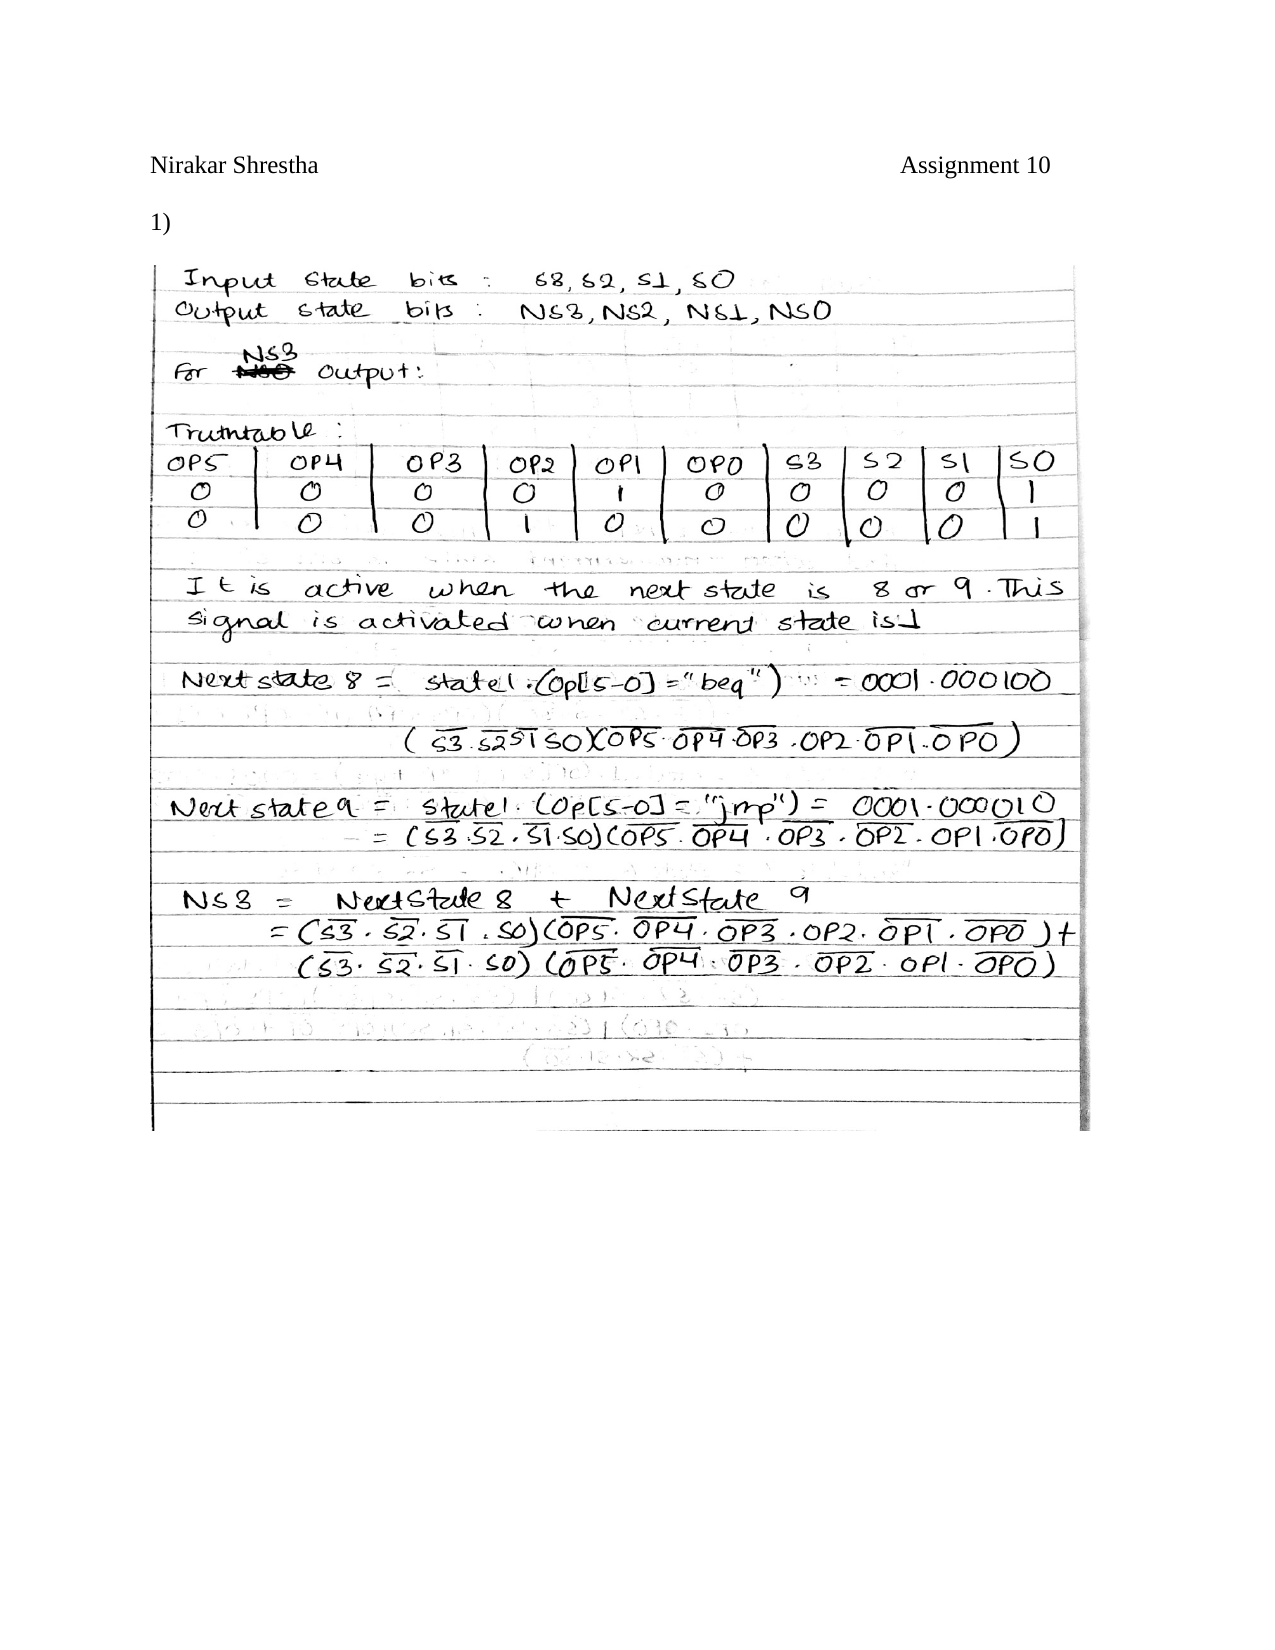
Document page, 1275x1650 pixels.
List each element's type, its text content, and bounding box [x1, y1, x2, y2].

text 1) [150, 207, 1172, 236]
picture [150, 265, 1091, 1131]
text Nirakar Shrestha Assignment 10 [150, 150, 1172, 179]
